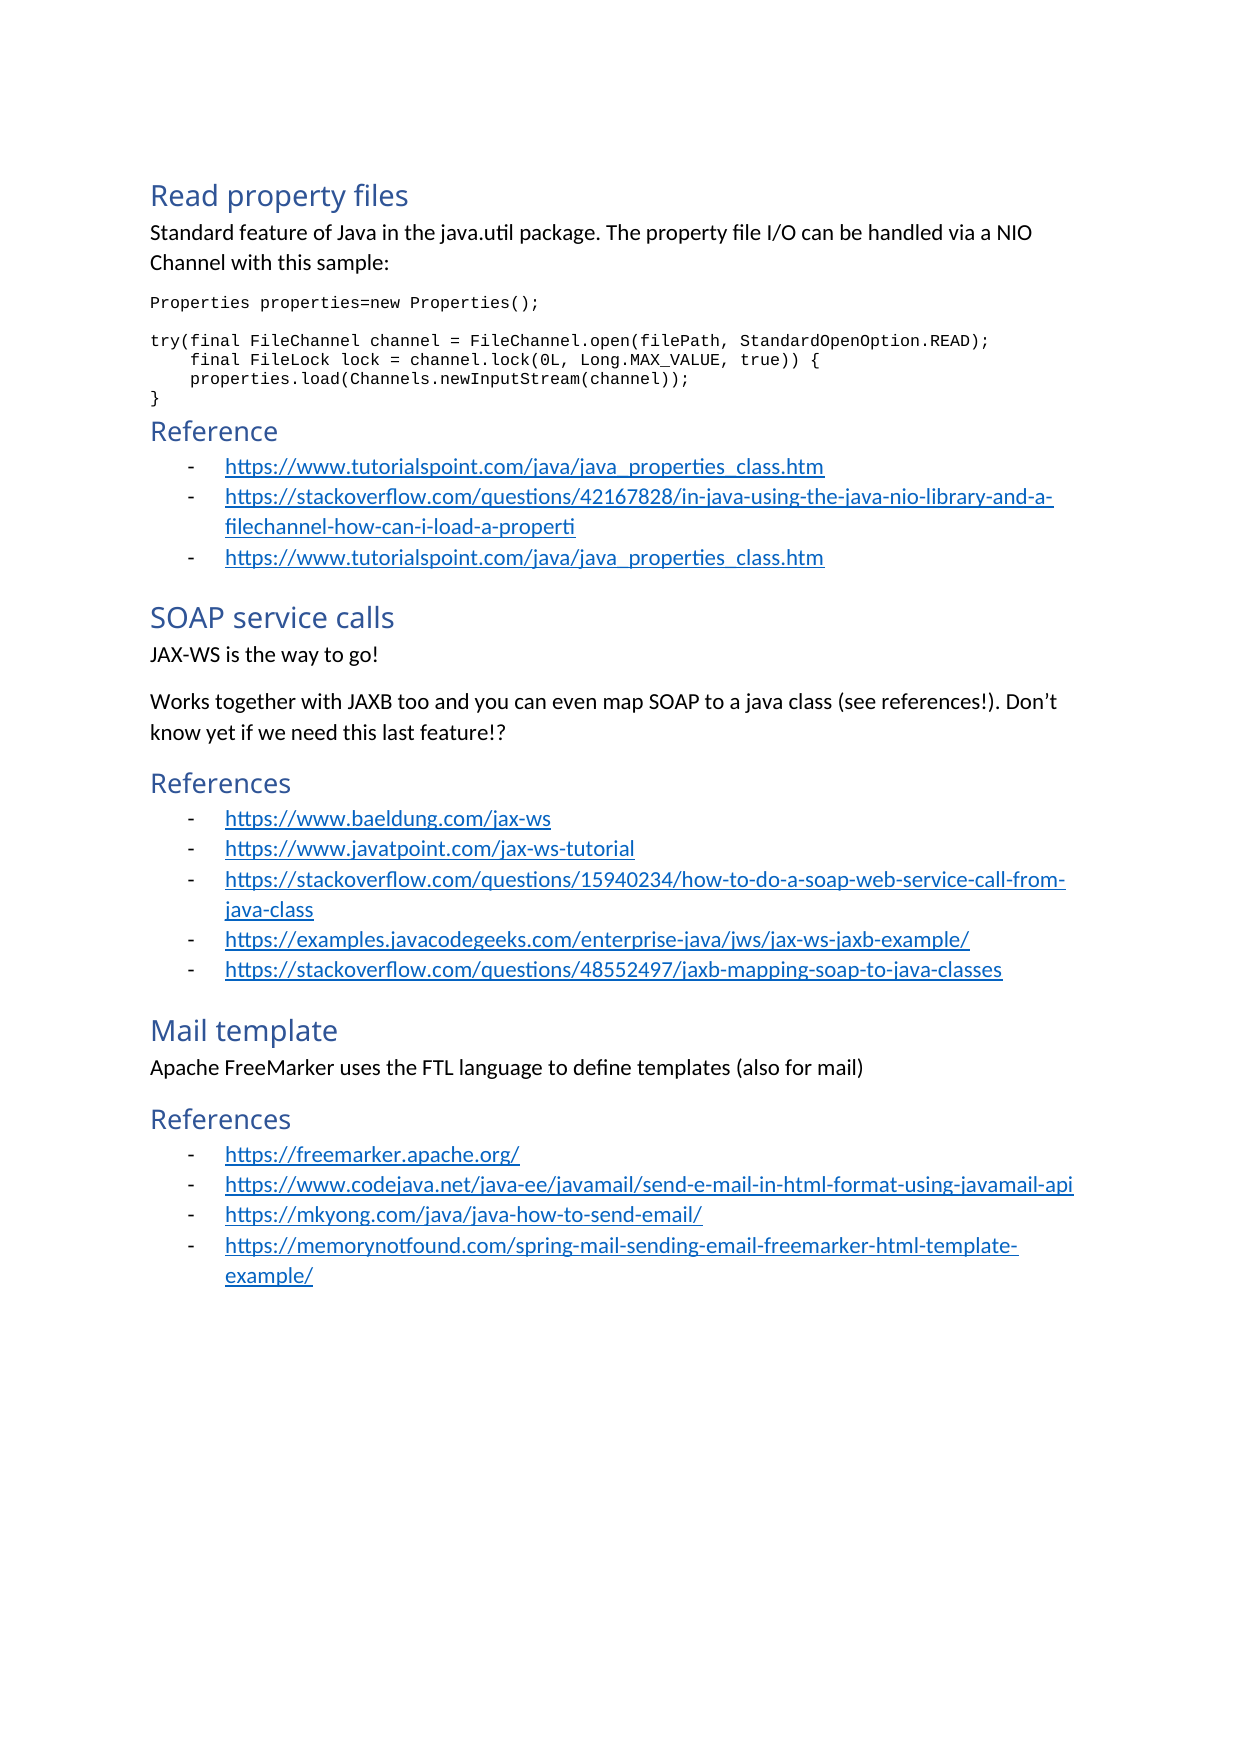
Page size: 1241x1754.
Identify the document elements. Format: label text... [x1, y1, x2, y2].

text properties.load(Channels.newInputStream(channel)); [150, 370, 1090, 389]
list https://www.tutorialspoint.com/java/java_properties_class.htm [187, 452, 1090, 480]
list https://memorynotfound.com/spring-mail-sending-email-freemarker-html-template-example/ [187, 1231, 1090, 1289]
list https://stackoverflow.com/questions/15940234/how-to-do-a-soap-web-service-call-from-java-class [187, 865, 1090, 923]
list https://www.codejava.net/java-ee/javamail/send-e-mail-in-html-format-using-javamail-api [187, 1170, 1090, 1198]
list https://mkyong.com/java/java-how-to-send-email/ [187, 1201, 1090, 1228]
text JAX-WS is the way to go! [150, 641, 1090, 669]
list https://www.javatpoint.com/jax-ws-tutorial [187, 834, 1090, 863]
list https://stackoverflow.com/questions/42167828/in-java-using-the-java-nio-library-and-a-filechannel-how-can-i-load-a-properti [187, 482, 1090, 540]
text } [150, 389, 1090, 408]
subtitle SOAP service calls [150, 598, 1090, 637]
list https://freemarker.apache.org/ [187, 1140, 1090, 1168]
text Standard feature of Java in the java.util package. The property file I/O can be handled via a NIO Channel with this sample: [150, 218, 1090, 276]
list https://stackoverflow.com/questions/48552497/jaxb-mapping-soap-to-java-classes [187, 955, 1090, 983]
subtitle Read property files [150, 175, 1090, 215]
text try(final FileChannel channel = FileChannel.open(filePath, StandardOpenOption.READ); [150, 333, 1090, 351]
subtitle Reference [150, 412, 1090, 449]
list https://examples.javacodegeeks.com/enterprise-java/jws/jax-ws-jaxb-example/ [187, 925, 1090, 953]
text Apache FreeMarker uses the FTL language to define templates (also for mail) [150, 1053, 1090, 1081]
subtitle Mail template [150, 1011, 1090, 1050]
text Works together with JAXB too and you can even map SOAP to a java class (see references!). Don’t know yet if we need this last feature!? [150, 687, 1090, 746]
text final FileLock lock = channel.lock(0L, Long.MAX_VALUE, true)) { [150, 351, 1090, 370]
text Properties properties=new Properties(); [150, 295, 1090, 314]
subtitle References [150, 764, 1090, 801]
list https://www.baeldung.com/jax-ws [187, 804, 1090, 832]
list https://www.tutorialspoint.com/java/java_properties_class.htm [187, 543, 1090, 571]
subtitle References [150, 1100, 1090, 1137]
